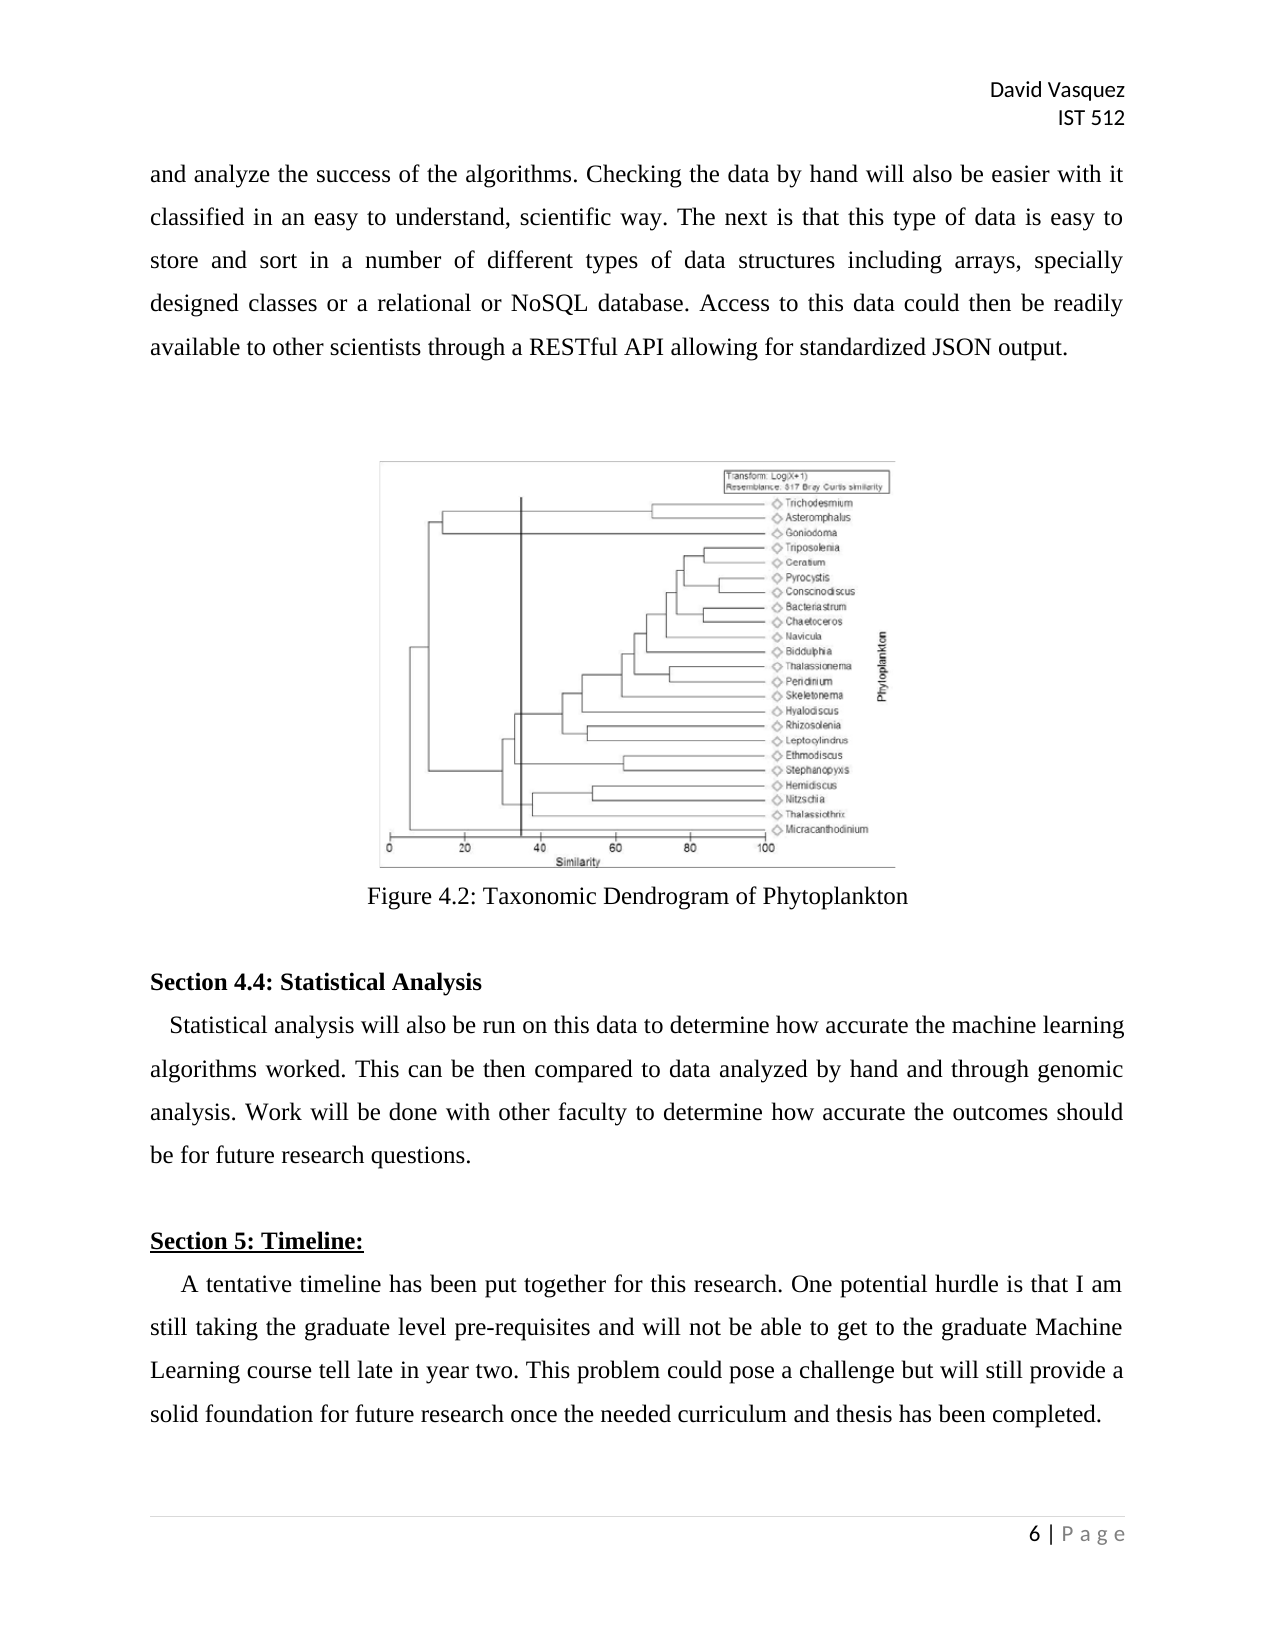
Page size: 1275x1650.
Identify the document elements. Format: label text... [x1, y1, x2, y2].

text A tentative timeline has been put together for this research. One potential hurdle is that I am still taking the graduate level pre-requisites and will not be able to get to the graduate Machine Learning course tell late in year two. This problem could pose a challenge but will still provide a solid foundation for future research once the needed curriculum and thesis has been completed. [150, 1269, 1125, 1427]
text Section 4.4: Statistical Analysis [150, 967, 1125, 996]
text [150, 159, 1125, 360]
picture [379, 461, 896, 868]
text Figure 4.2: Taxonomic Dendrogram of Phytoplankton [150, 881, 1125, 910]
text Statistical analysis will also be run on this data to determine how accurate the machine learning algorithms worked. This can be then compared to data analyzed by hand and through genomic analysis. Work will be done with other faculty to determine how accurate the outcomes should be for future research questions. [150, 1011, 1125, 1169]
text Section 5: Timeline: [150, 1226, 1125, 1255]
